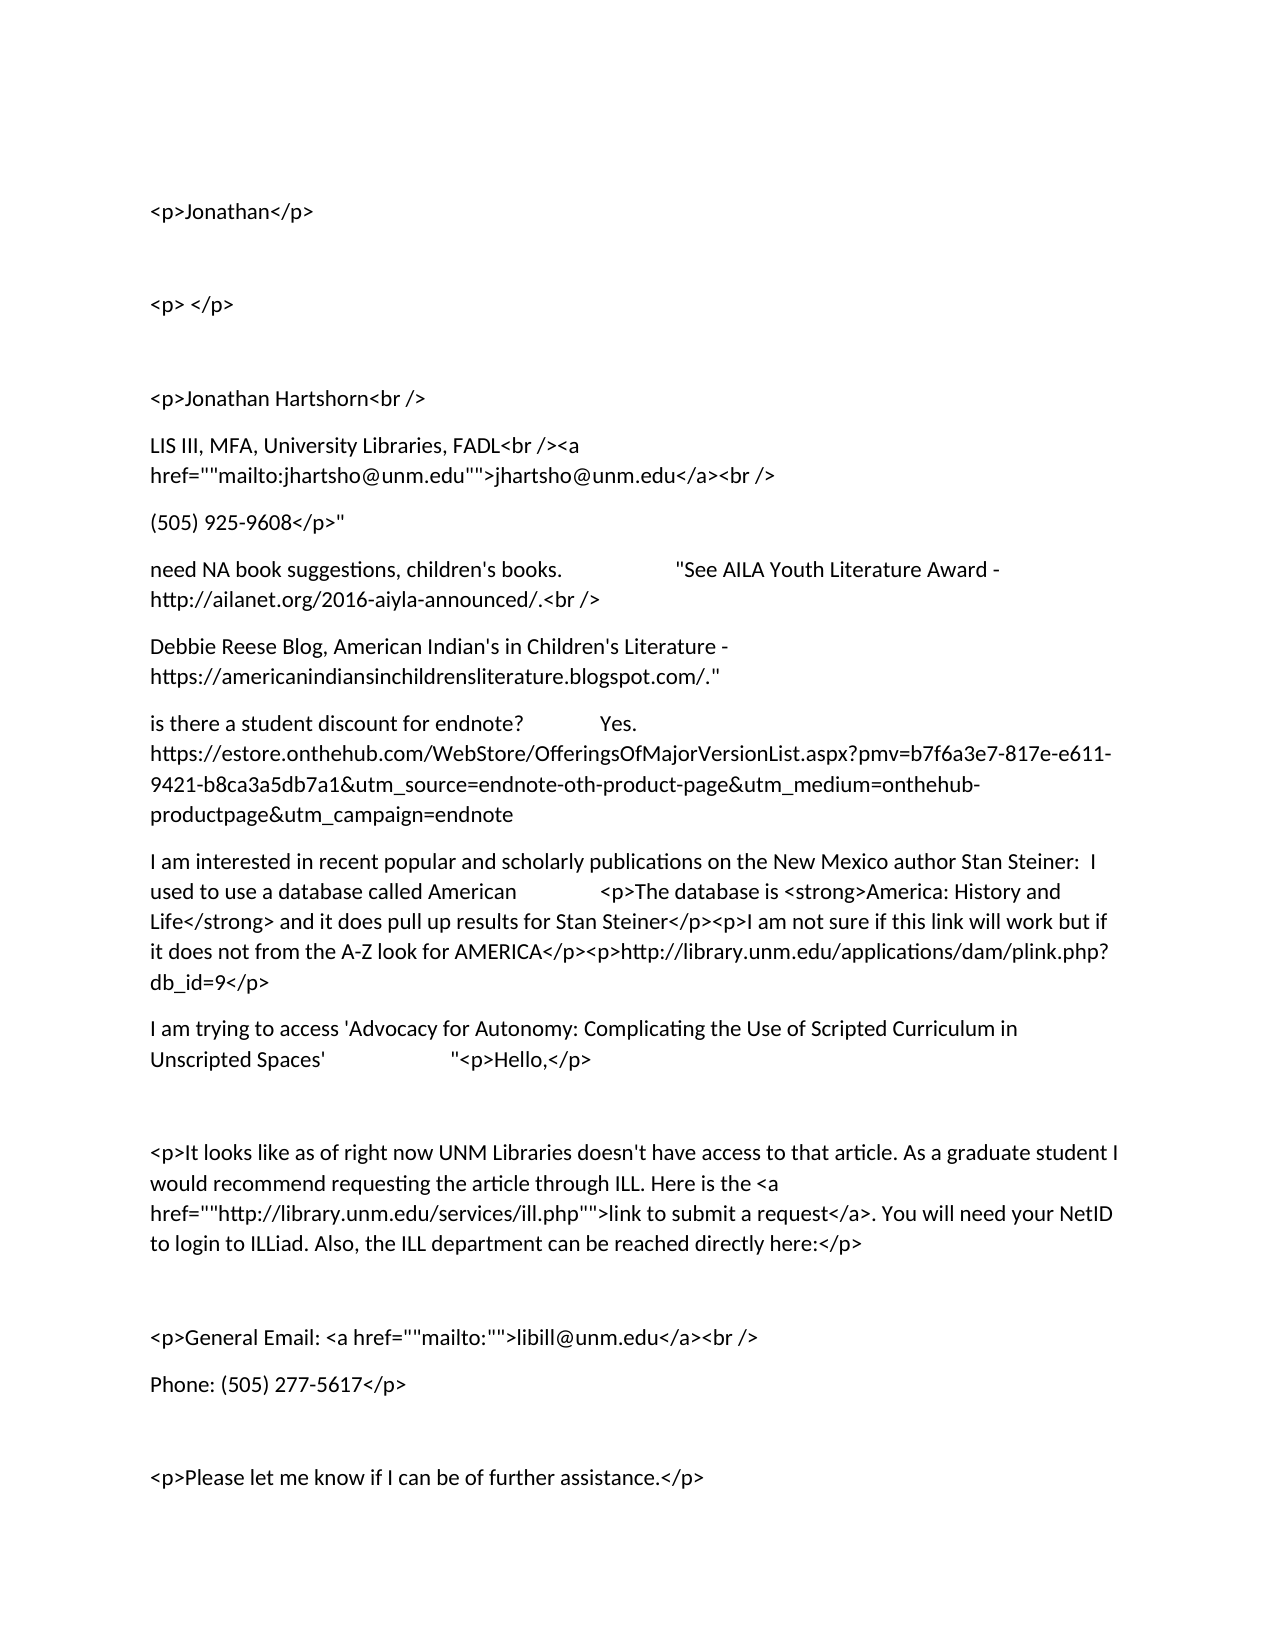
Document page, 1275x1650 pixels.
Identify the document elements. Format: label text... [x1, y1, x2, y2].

text <p>It looks like as of right now UNM Libraries doesn't have access to that article. As a graduate student I would recommend requesting the article through ILL. Here is the <a href=""http://library.unm.edu/services/ill.php"">link to submit a request</a>. You will need your NetID to login to ILLiad. Also, the ILL department can be reached directly here:</p> [150, 1138, 1125, 1257]
text Phone: (505) 277-5617</p> [150, 1370, 1125, 1398]
text need NA book suggestions, children's books. "See AILA Youth Literature Award - http://ailanet.org/2016-aiyla-announced/.<br /> [150, 555, 1125, 613]
text <p>Jonathan Hartshorn<br /> [150, 384, 1125, 412]
text I am trying to access 'Advocacy for Autonomy: Complicating the Use of Scripted Curriculum in Unscripted Spaces' "<p>Hello,</p> [150, 1014, 1125, 1073]
text <p>Please let me know if I can be of further assistance.</p> [150, 1463, 1125, 1492]
text <p>Jonathan</p> [150, 197, 1125, 225]
text is there a student discount for endnote? Yes. https://estore.onthehub.com/WebStore/OfferingsOfMajorVersionList.aspx?pmv=b7f6a3e7-817e-e611-9421-b8ca3a5db7a1&utm_source=endnote-oth-product-page&utm_medium=onthehub-productpage&utm_campaign=endnote [150, 709, 1125, 828]
text I am interested in recent popular and scholarly publications on the New Mexico author Stan Steiner: I used to use a database called American <p>The database is <strong>America: History and Life</strong> and it does pull up results for Stan Steiner</p><p>I am not sure if this link will work but if it does not from the A-Z look for AMERICA</p><p>http://library.unm.edu/applications/dam/plink.php?db_id=9</p> [150, 847, 1125, 996]
text <p> </p> [150, 291, 1125, 319]
text <p>General Email: <a href=""mailto:"">libill@unm.edu</a><br /> [150, 1323, 1125, 1351]
text LIS III, MFA, University Libraries, FADL<br /><a href=""mailto:jhartsho@unm.edu"">jhartsho@unm.edu</a><br /> [150, 431, 1125, 489]
text (505) 925-9608</p>" [150, 508, 1125, 536]
text Debbie Reese Blog, American Indian's in Children's Literature - https://americanindiansinchildrensliterature.blogspot.com/." [150, 632, 1125, 691]
